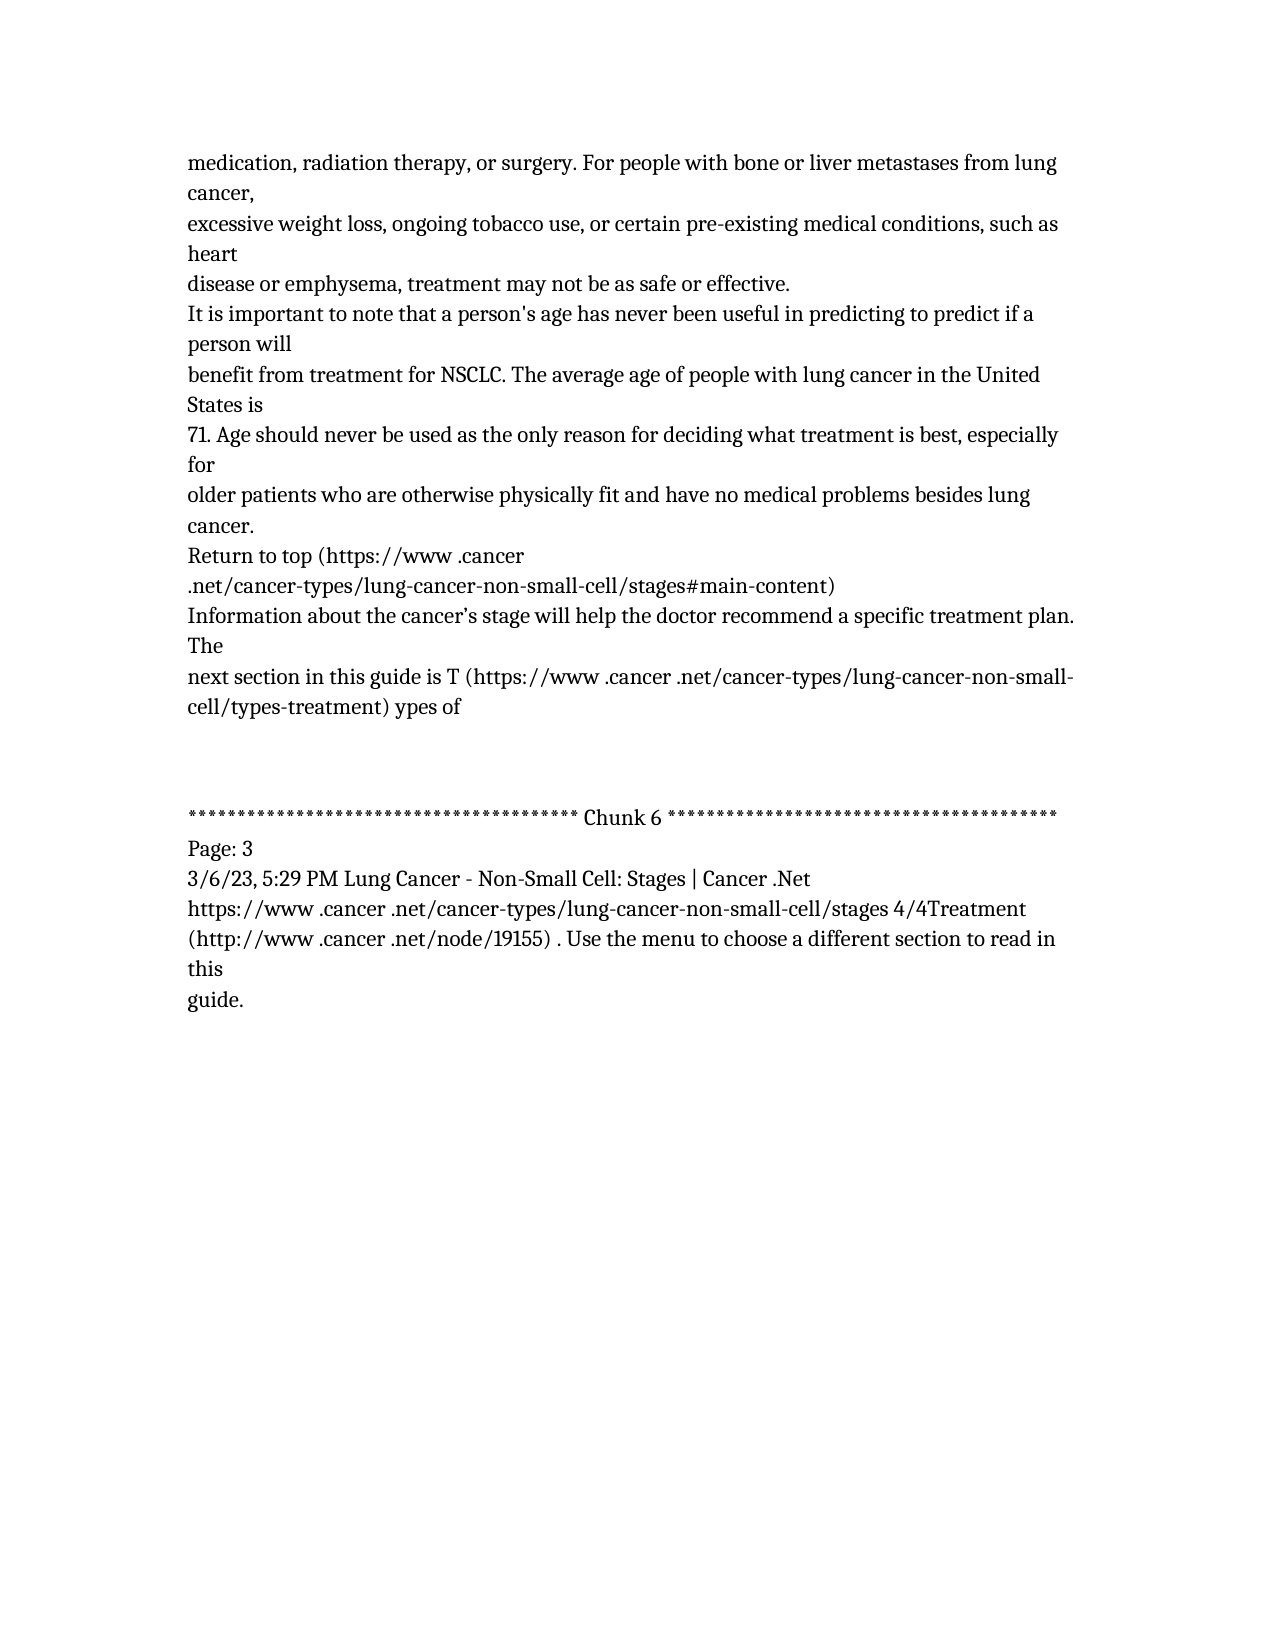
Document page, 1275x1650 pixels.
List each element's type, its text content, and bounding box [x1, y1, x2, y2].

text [187, 150, 1087, 750]
text **************************************** Chunk 6 **************************************** Page: 3 3/6/23, 5:29 PM Lung Cancer - Non-Small Cell: Stages | Cancer .Net https://www .cancer .net/cancer-types/lung-cancer-non-small-cell/stages 4/4Treatment (http://www .cancer .net/node/19155) . Use the menu to choose a different section to read in this guide. [187, 775, 1087, 1043]
